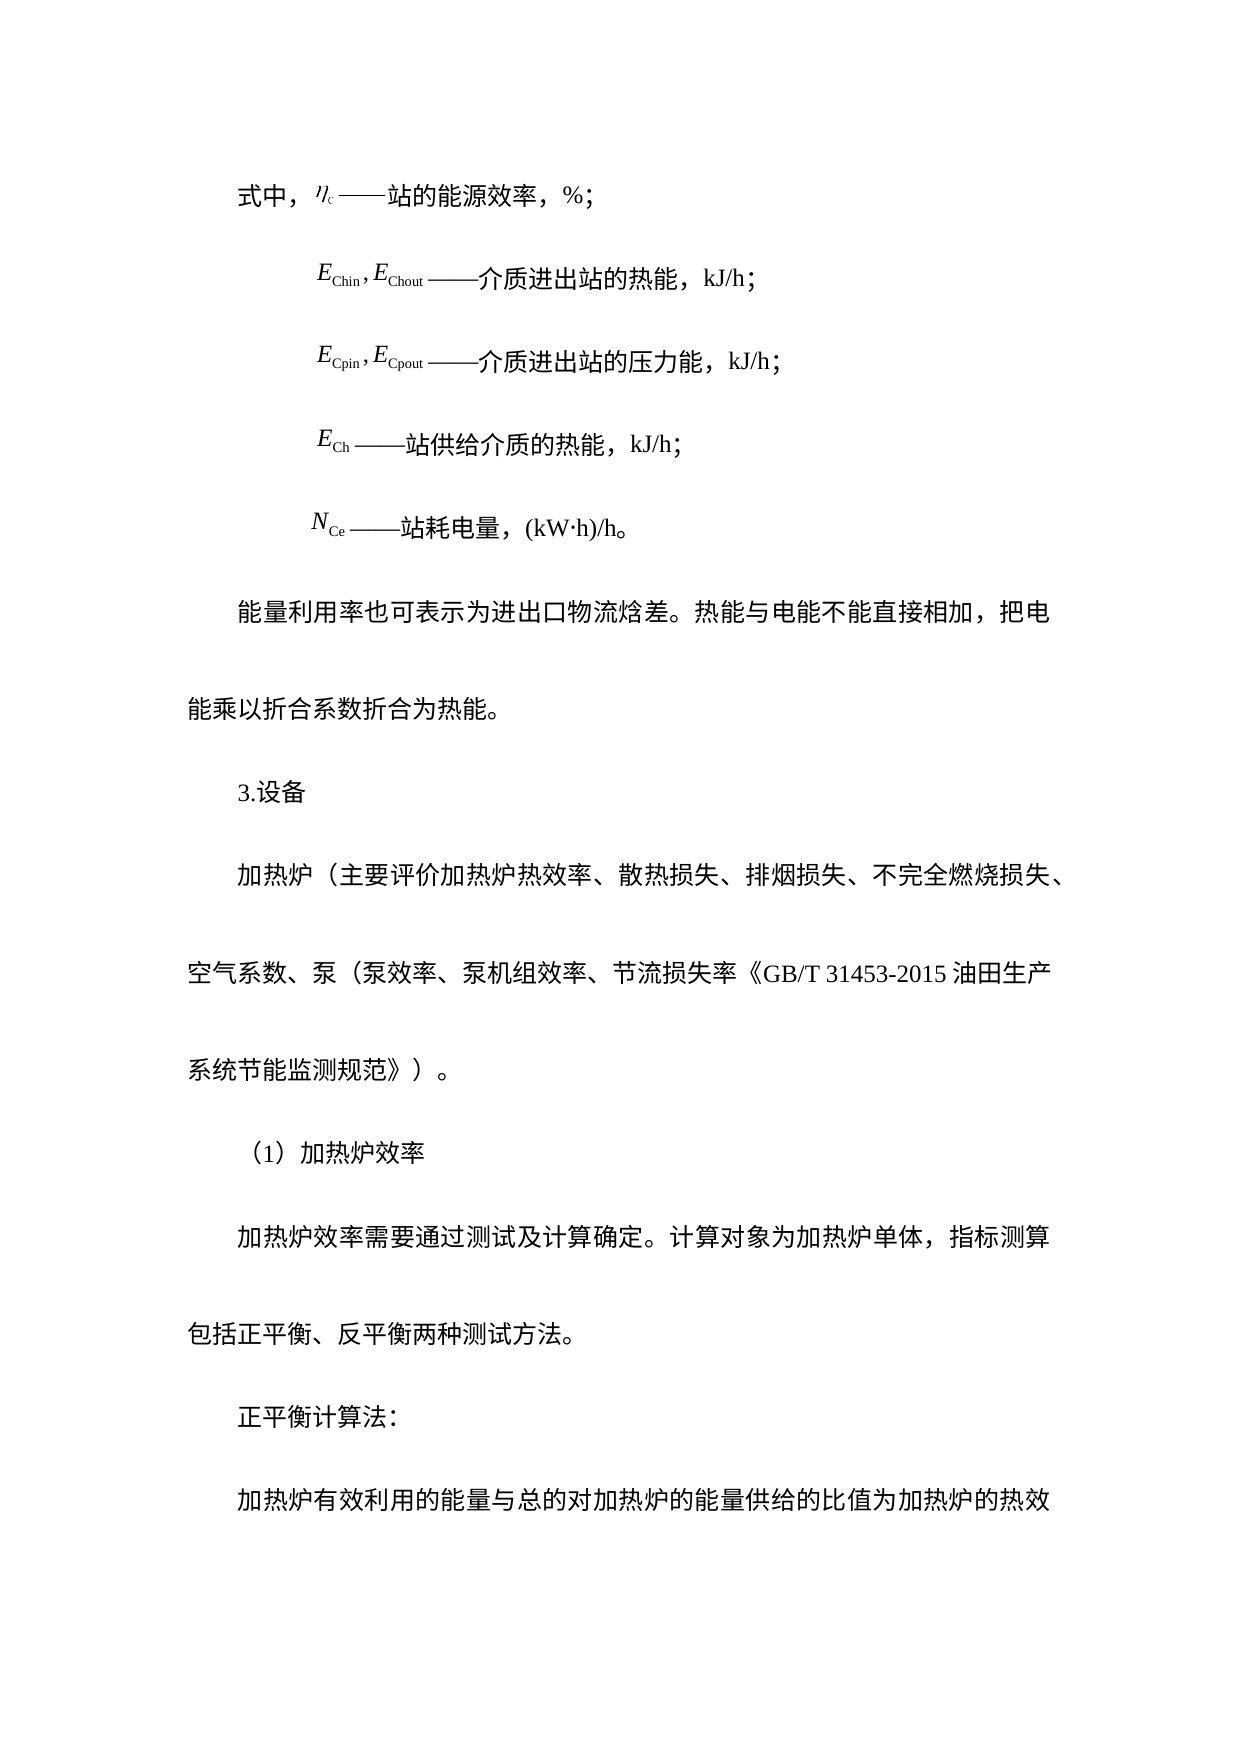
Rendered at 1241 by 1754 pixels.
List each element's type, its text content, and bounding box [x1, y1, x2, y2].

text （1）加热炉效率 [187, 1119, 1053, 1184]
text ——介质进出站的压力能，kJ/h； [187, 328, 1053, 393]
text ——站供给介质的热能，kJ/h； [187, 411, 1053, 476]
text 正平衡计算法： [187, 1383, 1053, 1448]
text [187, 1466, 1053, 1531]
text 式中，——站的能源效率，%； [187, 162, 1053, 227]
text 3.设备 [187, 758, 1053, 823]
text 加热炉（主要评价加热炉热效率、散热损失、排烟损失、不完全燃烧损失、空气系数、泵（泵效率、泵机组效率、节流损失率《GB/T 31453-2015 油田生产系统节能监测规范》）。 [187, 841, 1053, 1101]
text ——介质进出站的热能，kJ/h； [187, 245, 1053, 310]
text ——站耗电量，(kW·h)/h。 [187, 494, 1053, 559]
text 加热炉效率需要通过测试及计算确定。计算对象为加热炉单体，指标测算包括正平衡、反平衡两种测试方法。 [187, 1203, 1053, 1365]
text 能量利用率也可表示为进出口物流焓差。热能与电能不能直接相加，把电能乘以折合系数折合为热能。 [187, 578, 1053, 740]
